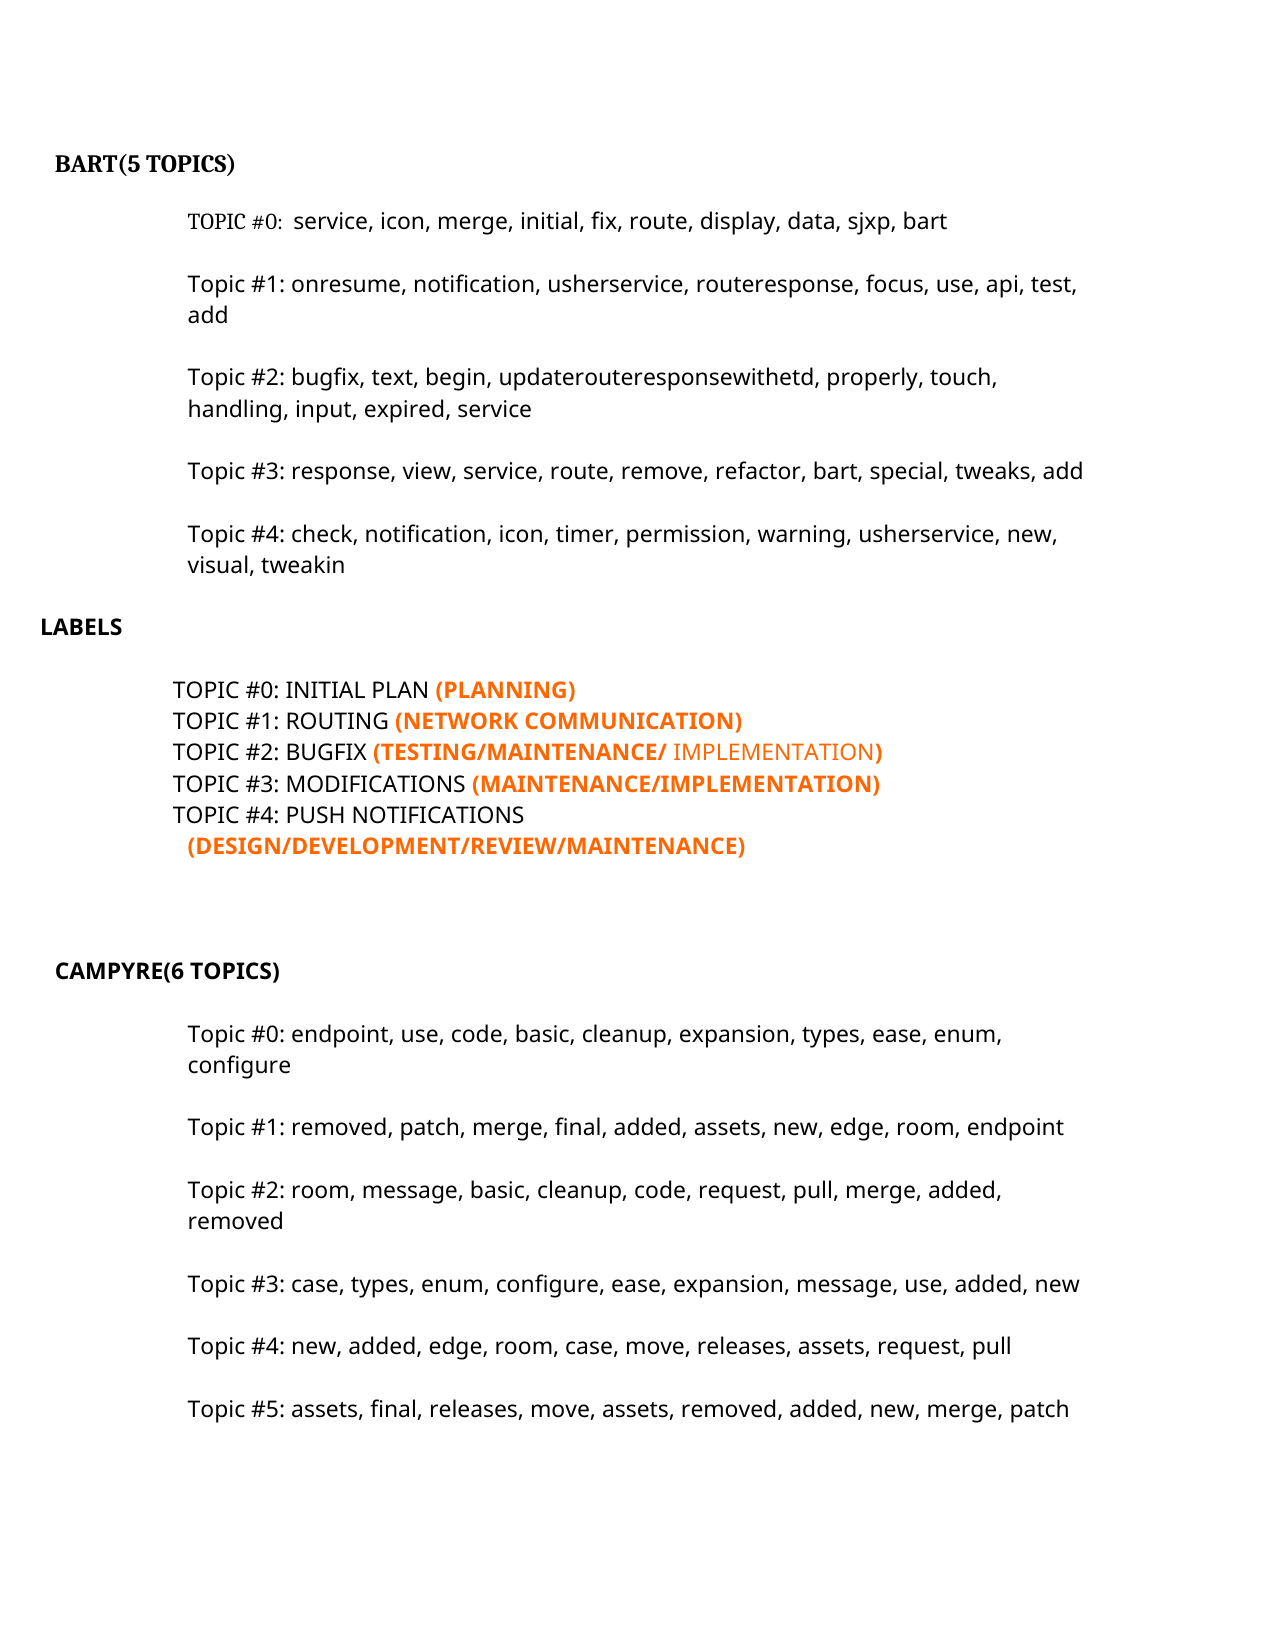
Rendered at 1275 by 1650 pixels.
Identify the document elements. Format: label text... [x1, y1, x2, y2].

text Topic #4: new, added, edge, room, case, move, releases, assets, request, pull [187, 1330, 1087, 1361]
text Topic #4: check, notification, icon, timer, permission, warning, usherservice, new, visual, tweakin [187, 518, 1087, 580]
text TOPIC #1: ROUTING (NETWORK COMMUNICATION) [173, 705, 1087, 736]
text LABELS [40, 611, 1087, 643]
text Topic #5: assets, final, releases, move, assets, removed, added, new, merge, patch [187, 1393, 1087, 1424]
text TOPIC #0: INITIAL PLAN (PLANNING) [173, 674, 1087, 705]
text CAMPYRE(6 TOPICS) [54, 955, 1087, 986]
text Topic #3: response, view, service, route, remove, refactor, bart, special, tweaks, add [187, 455, 1087, 486]
text TOPIC #2: BUGFIX (TESTING/MAINTENANCE/ IMPLEMENTATION) [173, 736, 1087, 768]
text Topic #0: endpoint, use, code, basic, cleanup, expansion, types, ease, enum, configure [187, 1018, 1087, 1080]
text Topic #1: onresume, notification, usherservice, routeresponse, focus, use, api, test, add [187, 268, 1087, 330]
text TOPIC #4: PUSH NOTIFICATIONS (DESIGN/DEVELOPMENT/REVIEW/MAINTENANCE) [173, 799, 1087, 861]
text TOPIC #0: service, icon, merge, initial, fix, route, display, data, sjxp, bart [187, 205, 1087, 236]
text BART(5 TOPICS) [54, 150, 1087, 179]
text TOPIC #3: MODIFICATIONS (MAINTENANCE/IMPLEMENTATION) [173, 768, 1087, 799]
text Topic #1: removed, patch, merge, final, added, assets, new, edge, room, endpoint [187, 1111, 1087, 1143]
text Topic #2: room, message, basic, cleanup, code, request, pull, merge, added, removed [187, 1174, 1087, 1236]
text Topic #2: bugfix, text, begin, updaterouteresponsewithetd, properly, touch, handling, input, expired, service [187, 361, 1087, 424]
text Topic #3: case, types, enum, configure, ease, expansion, message, use, added, new [187, 1268, 1087, 1299]
